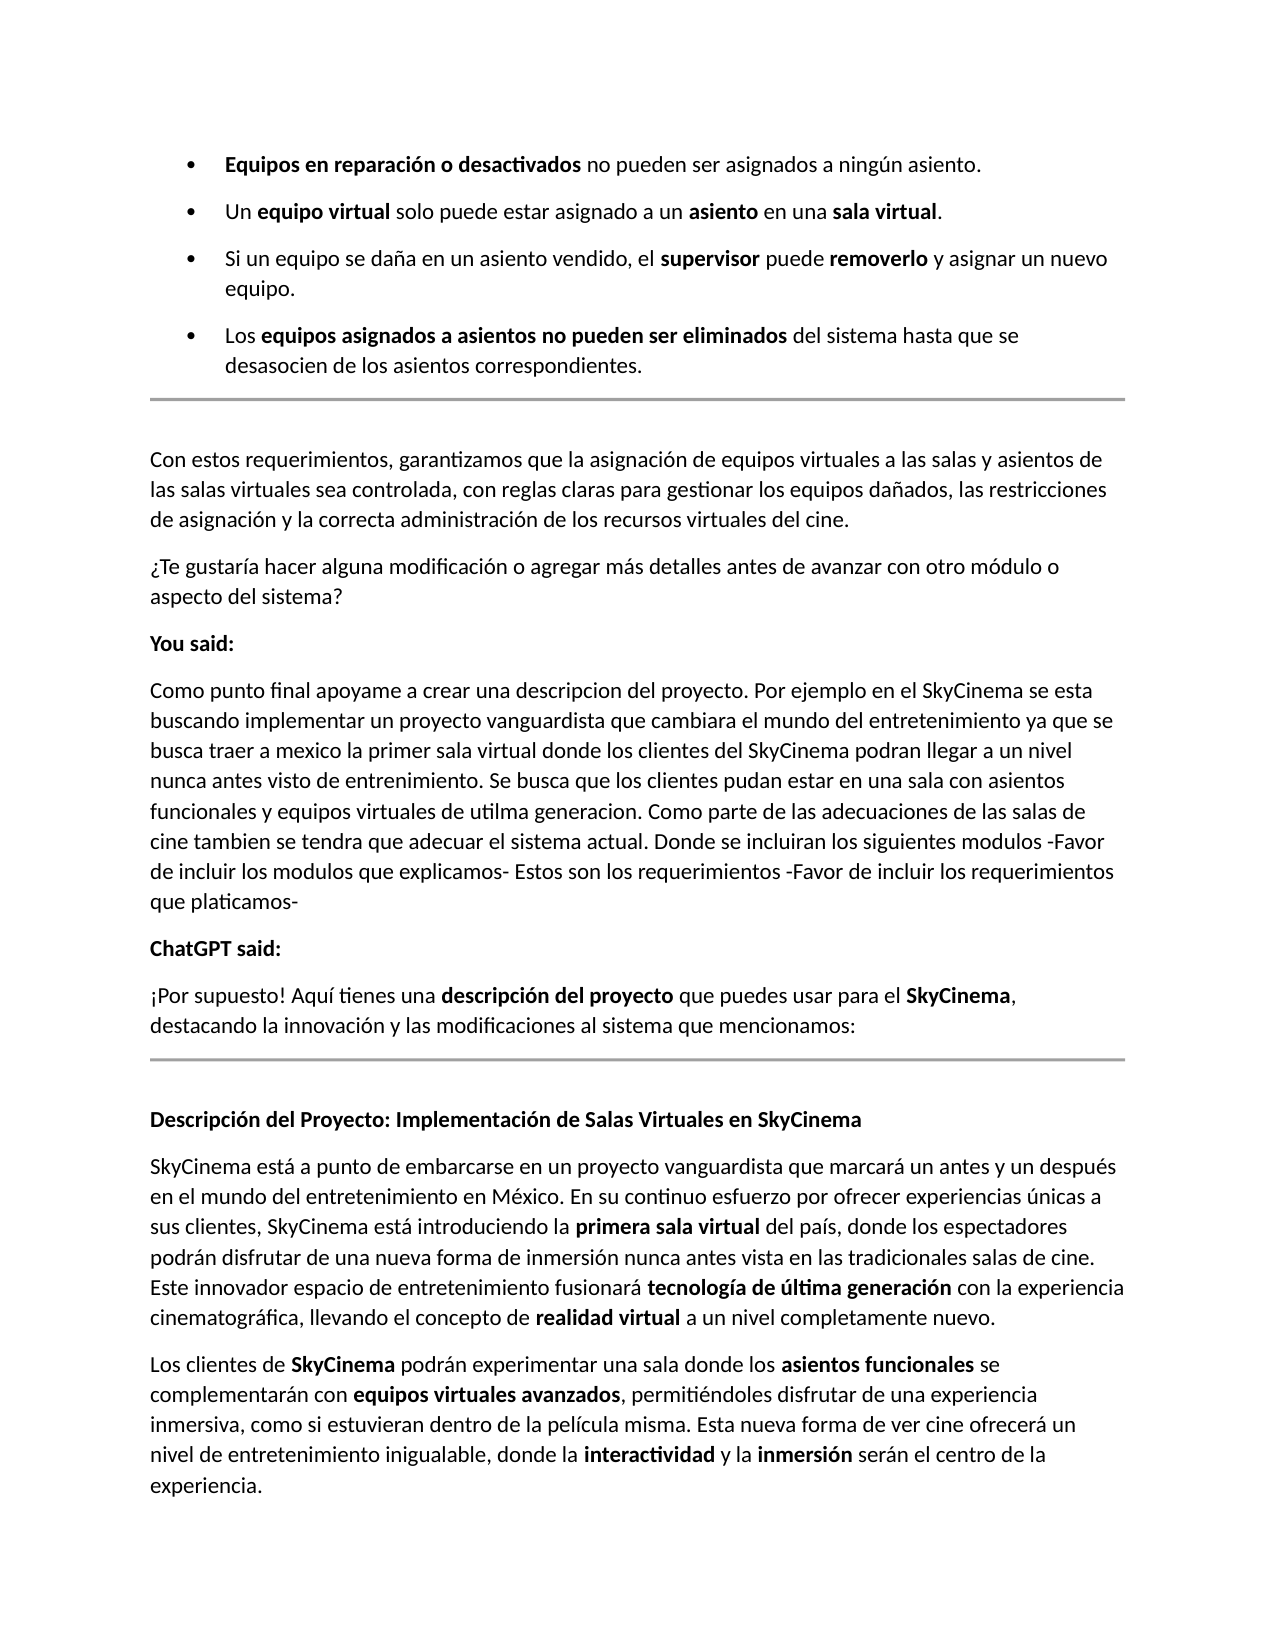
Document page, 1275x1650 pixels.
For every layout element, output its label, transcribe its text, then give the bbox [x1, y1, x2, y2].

list Equipos en reparación o desactivados no pueden ser asignados a ningún asiento. [187, 150, 1125, 178]
text Descripción del Proyecto: Implementación de Salas Virtuales en SkyCinema [150, 1105, 1125, 1133]
text You said: [150, 629, 1125, 657]
text Como punto final apoyame a crear una descripcion del proyecto. Por ejemplo en el SkyCinema se esta buscando implementar un proyecto vanguardista que cambiara el mundo del entretenimiento ya que se busca traer a mexico la primer sala virtual donde los clientes del SkyCinema podran llegar a un nivel nunca antes visto de entrenimiento. Se busca que los clientes pudan estar en una sala con asientos funcionales y equipos virtuales de utilma generacion. Como parte de las adecuaciones de las salas de cine tambien se tendra que adecuar el sistema actual. Donde se incluiran los siguientes modulos -Favor de incluir los modulos que explicamos- Estos son los requerimientos -Favor de incluir los requerimientos que platicamos- [150, 676, 1125, 916]
text Con estos requerimientos, garantizamos que la asignación de equipos virtuales a las salas y asientos de las salas virtuales sea controlada, con reglas claras para gestionar los equipos dañados, las restricciones de asignación y la correcta administración de los recursos virtuales del cine. [150, 445, 1125, 533]
text ChatGPT said: [150, 934, 1125, 962]
list Un equipo virtual solo puede estar asignado a un asiento en una sala virtual. [187, 197, 1125, 225]
text ¿Te gustaría hacer alguna modificación o agregar más detalles antes de avanzar con otro módulo o aspecto del sistema? [150, 552, 1125, 610]
text Los clientes de SkyCinema podrán experimentar una sala donde los asientos funcionales se complementarán con equipos virtuales avanzados, permitiéndoles disfrutar de una experiencia inmersiva, como si estuvieran dentro de la película misma. Esta nueva forma de ver cine ofrecerá un nivel de entretenimiento inigualable, donde la interactividad y la inmersión serán el centro de la experiencia. [150, 1350, 1125, 1499]
text ¡Por supuesto! Aquí tienes una descripción del proyecto que puedes usar para el SkyCinema, destacando la innovación y las modificaciones al sistema que mencionamos: [150, 981, 1125, 1039]
list Los equipos asignados a asientos no pueden ser eliminados del sistema hasta que se desasocien de los asientos correspondientes. [187, 321, 1125, 379]
text SkyCinema está a punto de embarcarse en un proyecto vanguardista que marcará un antes y un después en el mundo del entretenimiento en México. En su continuo esfuerzo por ofrecer experiencias únicas a sus clientes, SkyCinema está introduciendo la primera sala virtual del país, donde los espectadores podrán disfrutar de una nueva forma de inmersión nunca antes vista en las tradicionales salas de cine. Este innovador espacio de entretenimiento fusionará tecnología de última generación con la experiencia cinematográfica, llevando el concepto de realidad virtual a un nivel completamente nuevo. [150, 1152, 1125, 1331]
list Si un equipo se daña en un asiento vendido, el supervisor puede removerlo y asignar un nuevo equipo. [187, 244, 1125, 302]
